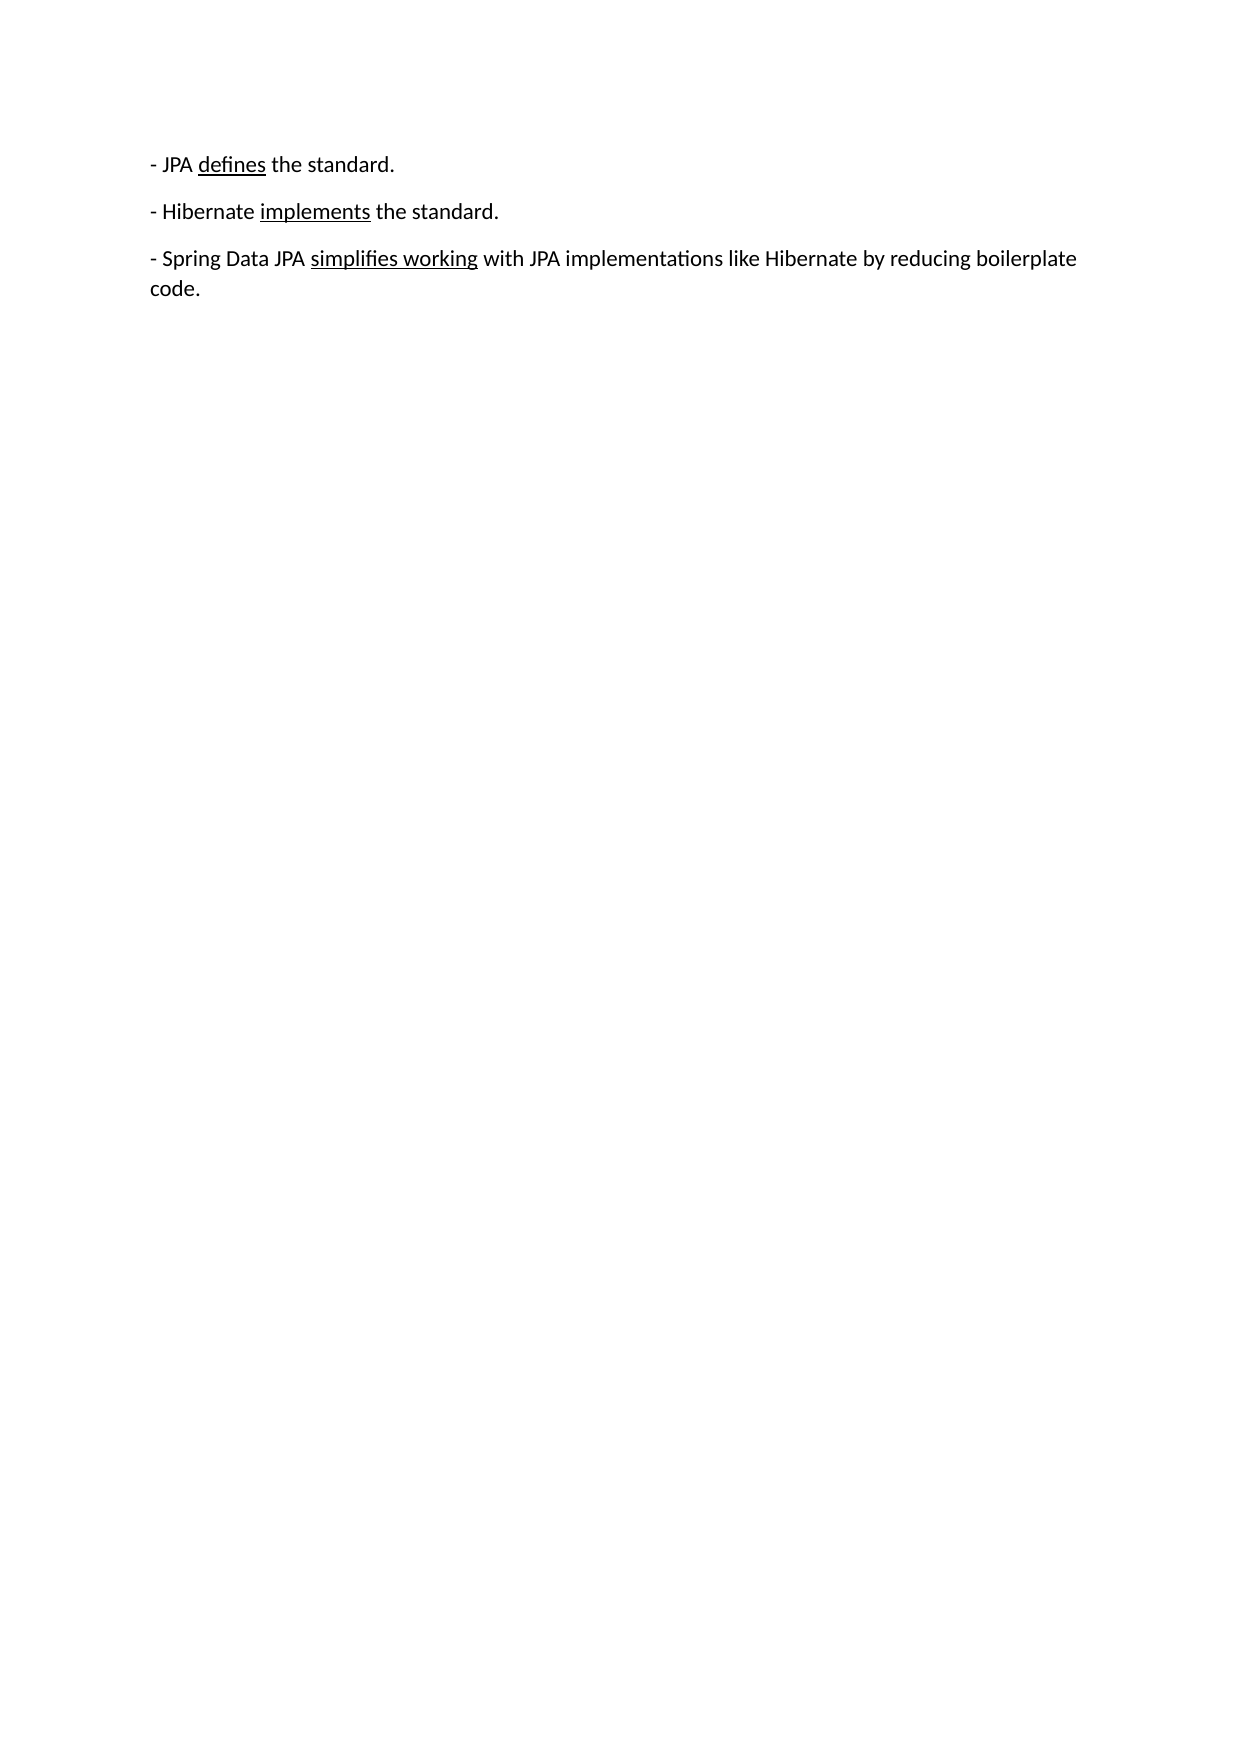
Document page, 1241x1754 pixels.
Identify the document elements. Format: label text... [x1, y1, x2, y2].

text - Spring Data JPA simplifies working with JPA implementations like Hibernate by reducing boilerplate code. [150, 244, 1090, 302]
text - Hibernate implements the standard. [150, 197, 1090, 225]
text - JPA defines the standard. [150, 150, 1090, 178]
